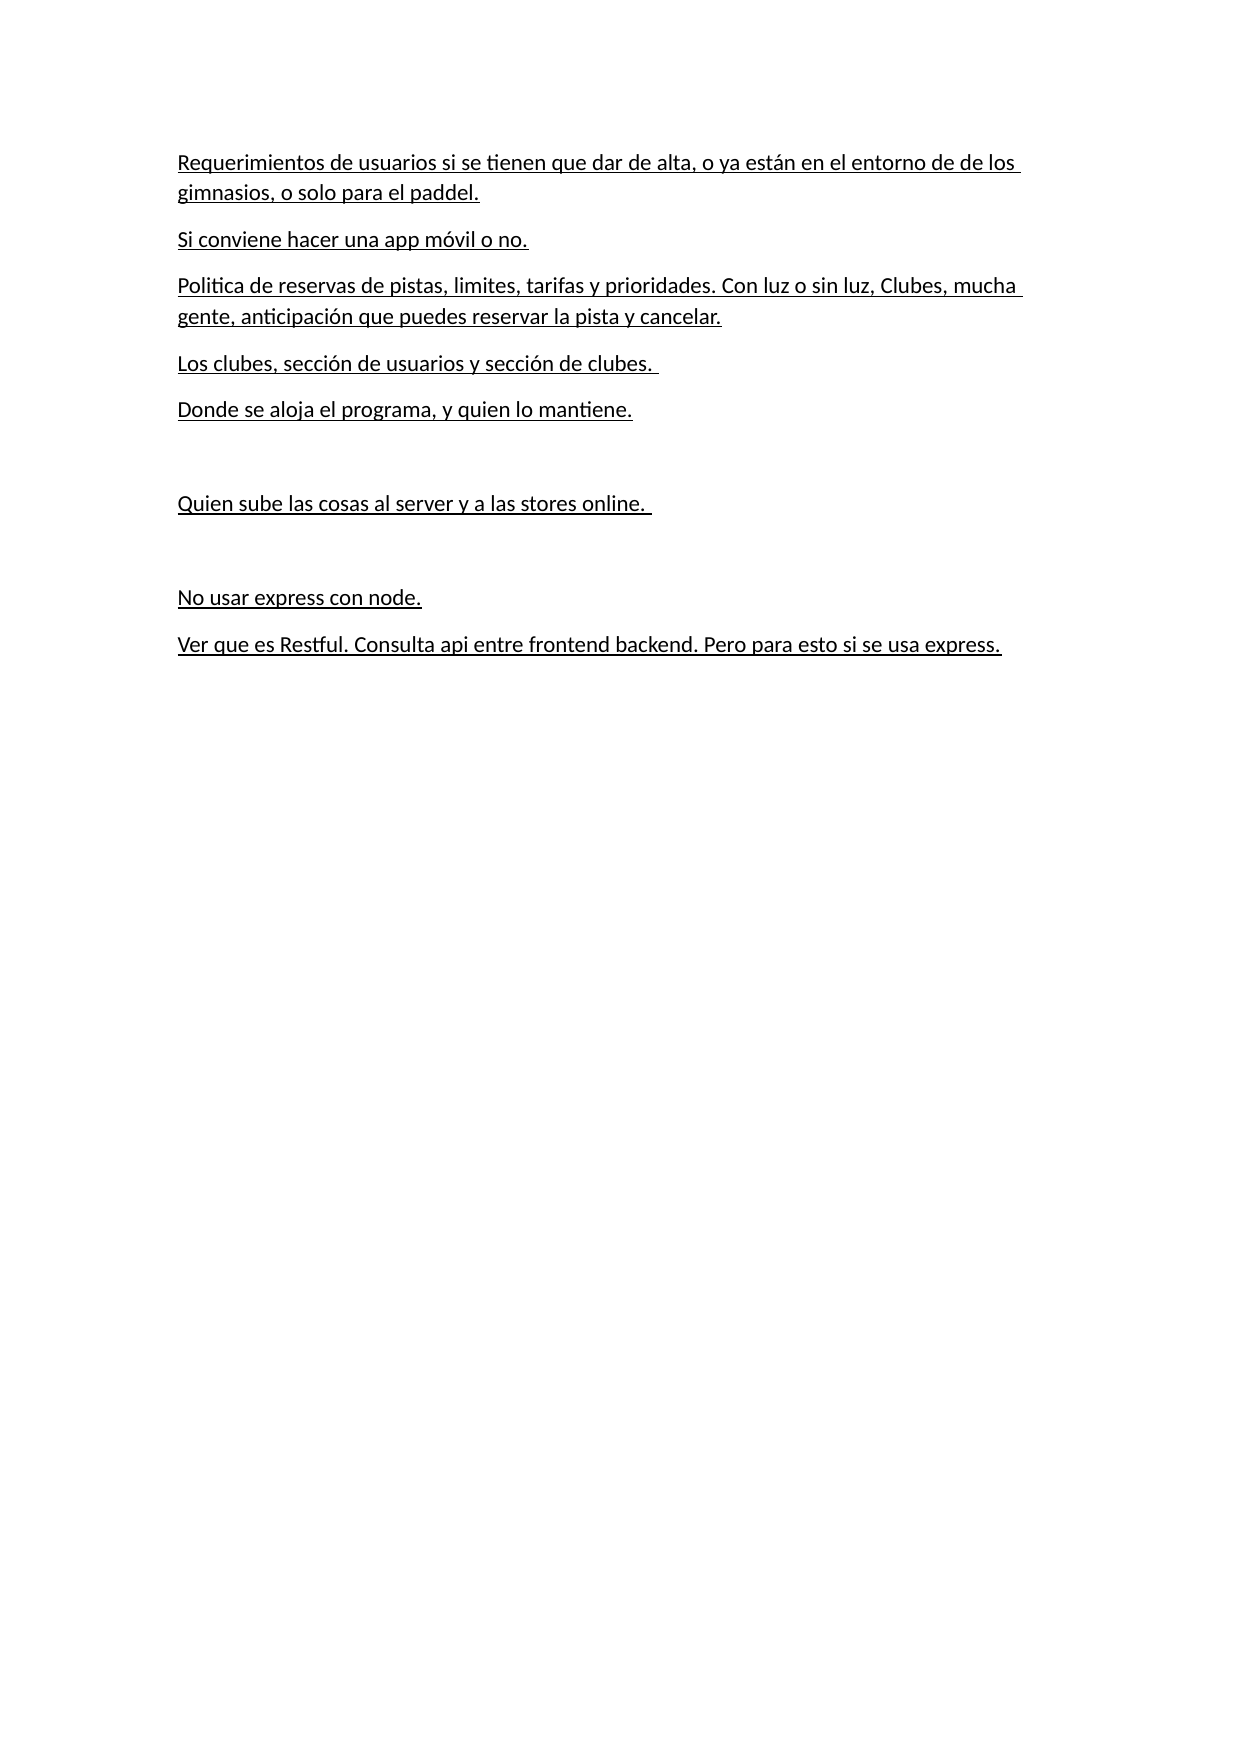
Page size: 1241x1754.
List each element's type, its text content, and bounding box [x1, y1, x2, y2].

text Quien sube las cosas al server y a las stores online. [177, 489, 1063, 517]
text Requerimientos de usuarios si se tienen que dar de alta, o ya están en el entorno de de los gimnasios, o solo para el paddel. [177, 148, 1063, 206]
text Donde se aloja el programa, y quien lo mantiene. [177, 396, 1063, 423]
text Los clubes, sección de usuarios y sección de clubes. [177, 349, 1063, 377]
text Ver que es Restful. Consulta api entre frontend backend. Pero para esto si se usa express. [177, 630, 1063, 658]
text No usar express con node. [177, 583, 1063, 611]
text Politica de reservas de pistas, limites, tarifas y prioridades. Con luz o sin luz, Clubes, mucha gente, anticipación que puedes reservar la pista y cancelar. [177, 272, 1063, 330]
text Si conviene hacer una app móvil o no. [177, 225, 1063, 253]
